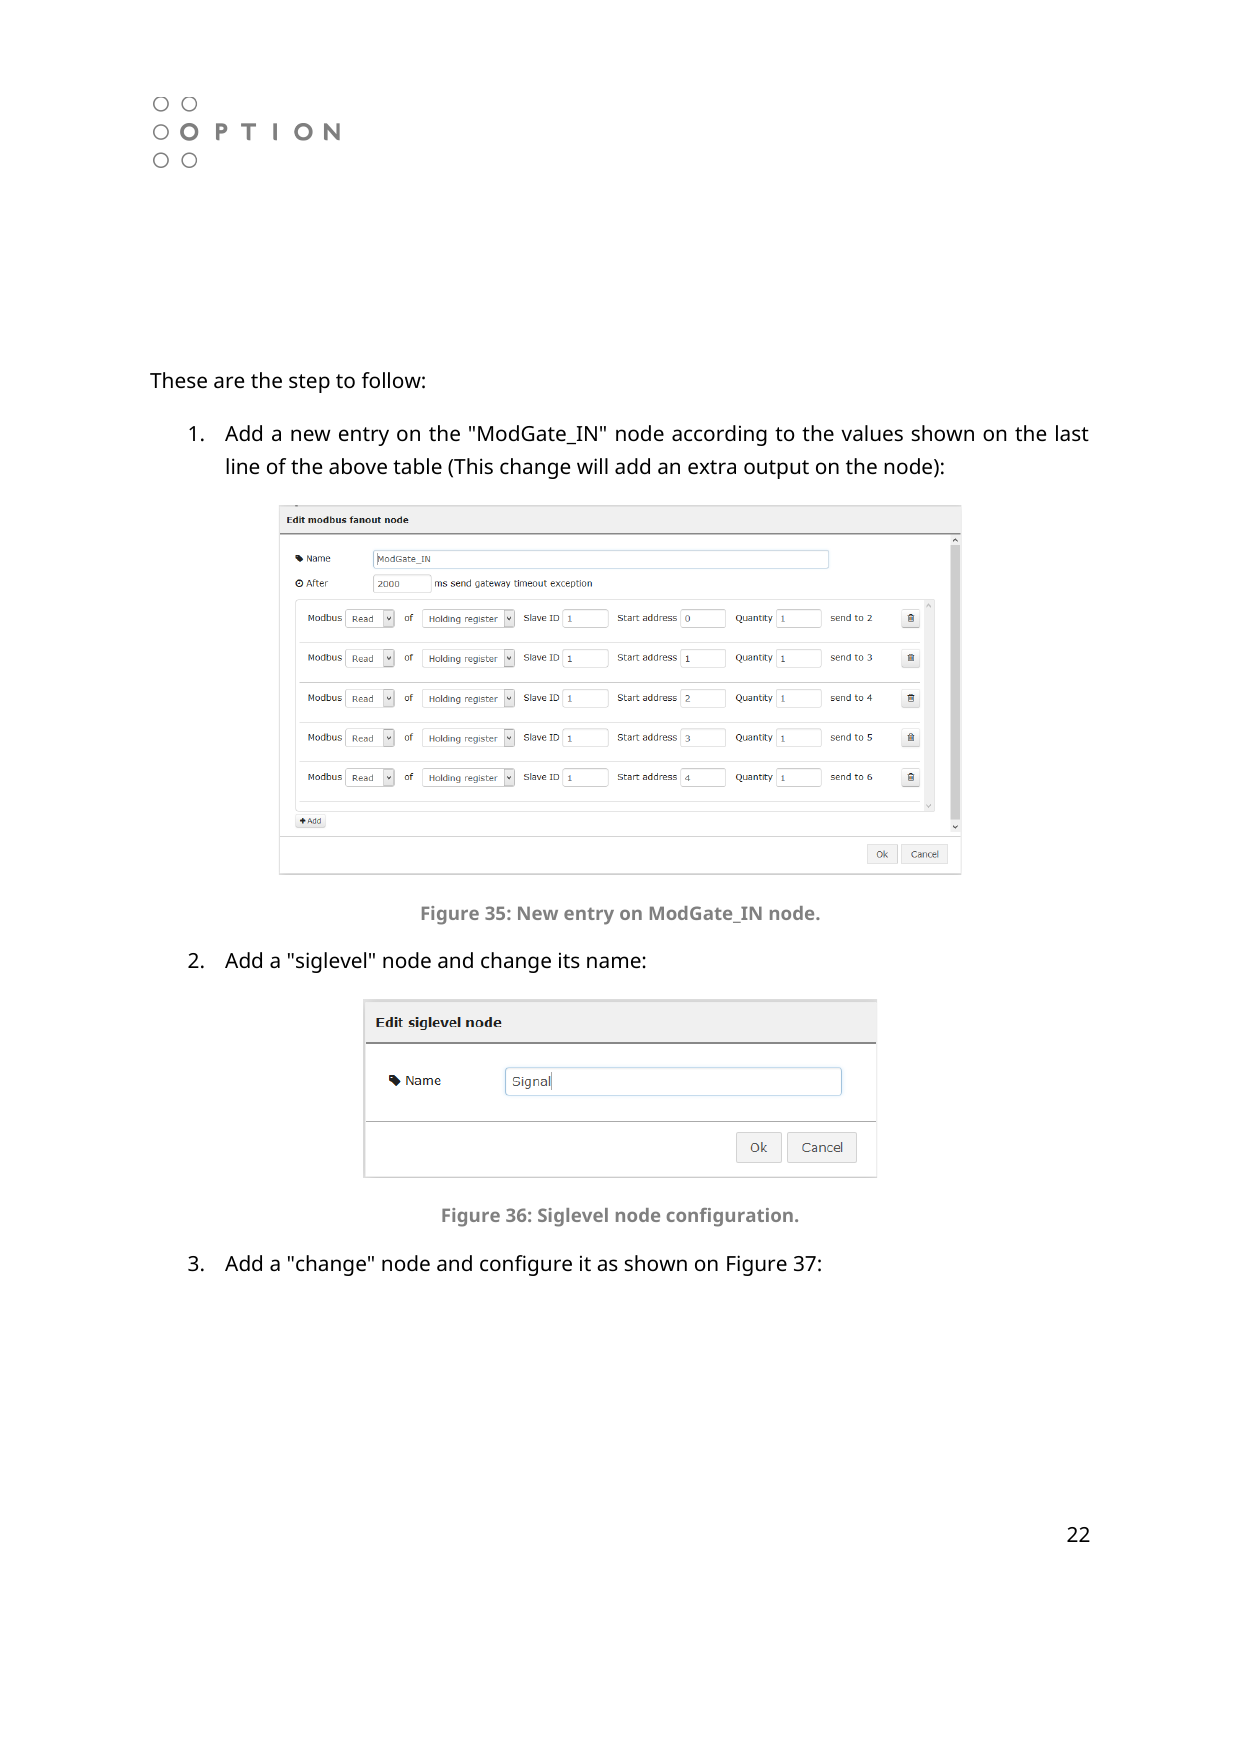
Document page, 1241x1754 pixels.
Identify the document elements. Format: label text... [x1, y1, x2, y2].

picture [153, 97, 340, 168]
list Add a "siglevel" node and change its name: [187, 946, 1090, 975]
picture [278, 505, 962, 875]
text These are the step to follow: [150, 366, 1090, 394]
text Figure 36: Siglevel node configuration. [150, 1202, 1090, 1228]
text Figure 35: New entry on ModGate_IN node. [150, 900, 1090, 926]
picture [363, 999, 878, 1178]
list Add a "change" node and configure it as shown on Figure 37: [187, 1249, 1090, 1277]
list Add a new entry on the "ModGate_IN" node according to the values shown on the last line of the above table (This change will add an extra output on the node): [187, 419, 1090, 480]
